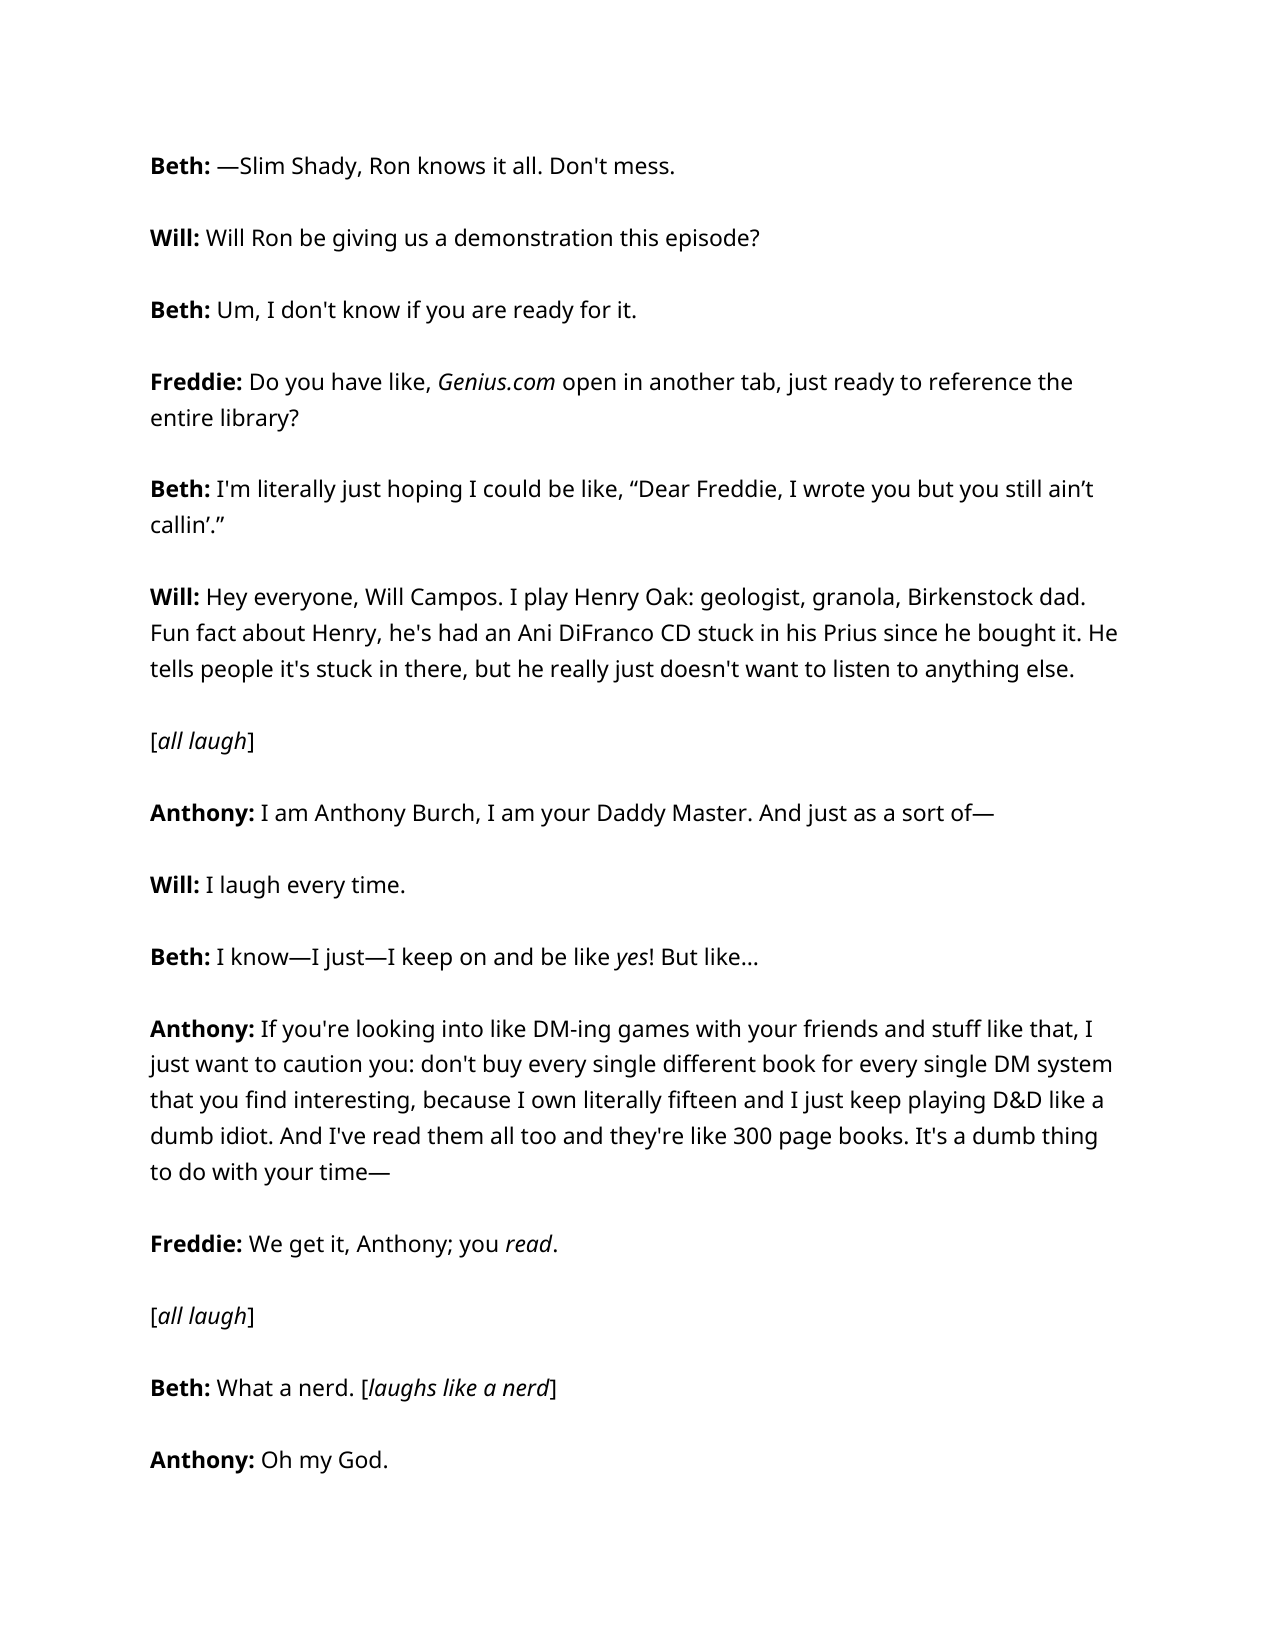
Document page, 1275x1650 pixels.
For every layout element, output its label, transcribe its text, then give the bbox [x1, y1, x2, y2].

text Will: I laugh every time. [150, 869, 1125, 900]
text Freddie: Do you have like, Genius.com open in another tab, just ready to reference the entire library? [150, 366, 1125, 433]
text Beth: I'm literally just hoping I could be like, “Dear Freddie, I wrote you but you still ain’t callin’.” [150, 473, 1125, 541]
text Beth: What a nerd. [laughs like a nerd] [150, 1372, 1125, 1403]
text Will: Will Ron be giving us a demonstration this episode? [150, 222, 1125, 253]
text Anthony: I am Anthony Burch, I am your Daddy Master. And just as a sort of— [150, 797, 1125, 828]
text Beth: I know—I just—I keep on and be like yes! But like… [150, 941, 1125, 972]
text [all laugh] [150, 725, 1125, 756]
text Beth: Um, I don't know if you are ready for it. [150, 294, 1125, 325]
text Anthony: If you're looking into like DM-ing games with your friends and stuff like that, I just want to caution you: don't buy every single different book for every single DM system that you find interesting, because I own literally fifteen and I just keep playing D&D like a dumb idiot. And I've read them all too and they're like 300 page books. It's a dumb thing to do with your time— [150, 1012, 1125, 1187]
text Freddie: We get it, Anthony; you read. [150, 1228, 1125, 1259]
text [all laugh] [150, 1300, 1125, 1331]
text Anthony: Oh my God. [150, 1444, 1125, 1475]
text Will: Hey everyone, Will Campos. I play Henry Oak: geologist, granola, Birkenstock dad. Fun fact about Henry, he's had an Ani DiFranco CD stuck in his Prius since he bought it. He tells people it's stuck in there, but he really just doesn't want to listen to anything else. [150, 581, 1125, 684]
text Beth: —Slim Shady, Ron knows it all. Don't mess. [150, 150, 1125, 181]
